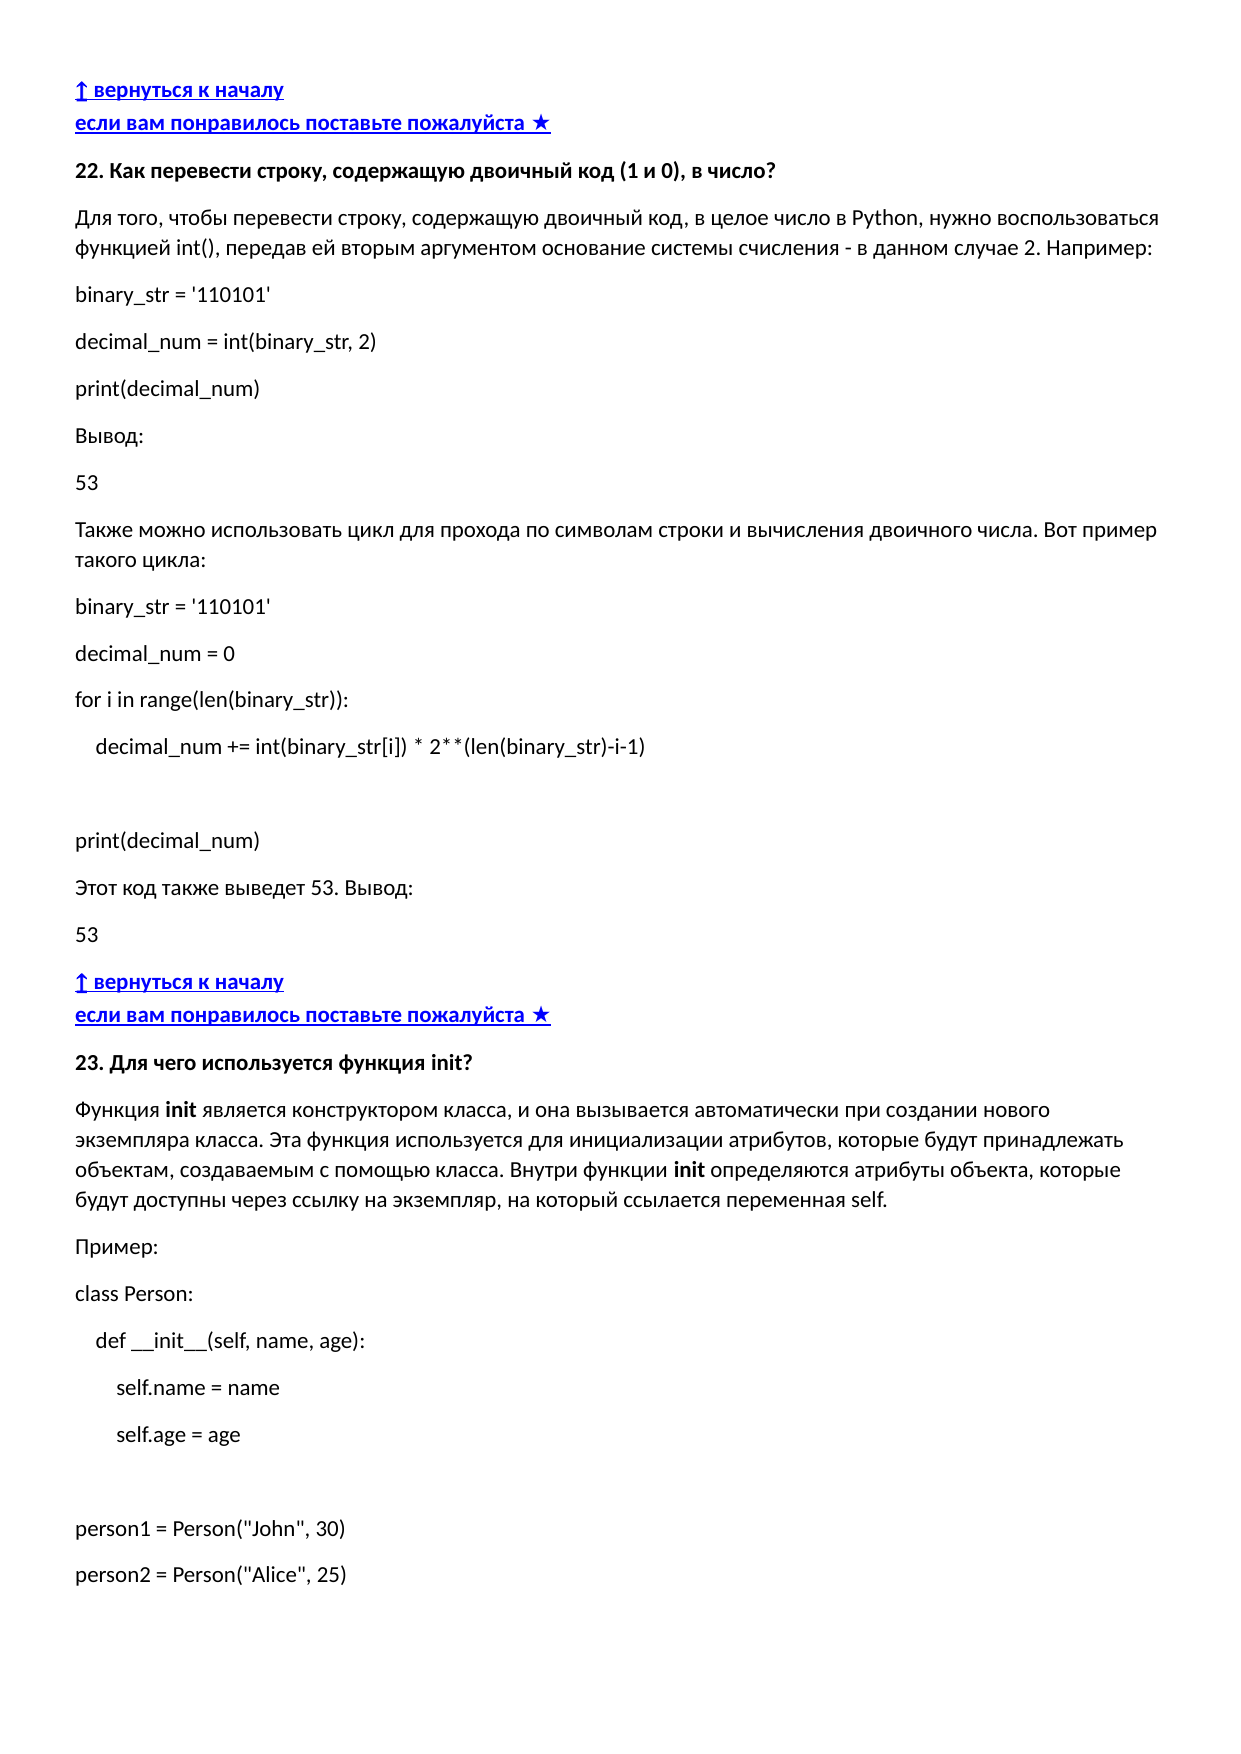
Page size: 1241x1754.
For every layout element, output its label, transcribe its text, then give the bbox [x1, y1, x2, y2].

text 23. Для чего используется функция init? [75, 1048, 1165, 1076]
text self.name = name [75, 1373, 1165, 1401]
text ↥ вернуться к началу если вам понравилось поставьте пожалуйста ★ [75, 967, 1165, 1029]
text ↥ вернуться к началу если вам понравилось поставьте пожалуйста ★ [75, 75, 1165, 137]
text Вывод: [75, 421, 1165, 449]
text person2 = Person("Alice", 25) [75, 1561, 1165, 1589]
text person1 = Person("John", 30) [75, 1514, 1165, 1542]
text 53 [75, 468, 1165, 496]
text Функция init является конструктором класса, и она вызывается автоматически при создании нового экземпляра класса. Эта функция используется для инициализации атрибутов, которые будут принадлежать объектам, создаваемым с помощью класса. Внутри функции init определяются атрибуты объекта, которые будут доступны через ссылку на экземпляр, на который ссылается переменная self. [75, 1095, 1165, 1214]
text decimal_num += int(binary_str[i]) * 2**(len(binary_str)-i-1) [75, 732, 1165, 760]
text decimal_num = int(binary_str, 2) [75, 327, 1165, 355]
text 22. Как перевести строку, содержащую двоичный код (1 и 0), в число? [75, 156, 1165, 184]
text for i in range(len(binary_str)): [75, 686, 1165, 713]
text binary_str = '110101' [75, 592, 1165, 620]
text class Person: [75, 1279, 1165, 1307]
text Пример: [75, 1232, 1165, 1261]
text decimal_num = 0 [75, 639, 1165, 667]
text Также можно использовать цикл для прохода по символам строки и вычисления двоичного числа. Вот пример такого цикла: [75, 515, 1165, 573]
text Для того, чтобы перевести строку, содержащую двоичный код, в целое число в Python, нужно воспользоваться функцией int(), передав ей вторым аргументом основание системы счисления - в данном случае 2. Например: [75, 203, 1165, 261]
text self.age = age [75, 1420, 1165, 1448]
text 53 [75, 920, 1165, 948]
text Этот код также выведет 53. Вывод: [75, 873, 1165, 901]
text def __init__(self, name, age): [75, 1326, 1165, 1354]
text print(decimal_num) [75, 826, 1165, 854]
text print(decimal_num) [75, 374, 1165, 402]
text binary_str = '110101' [75, 280, 1165, 308]
